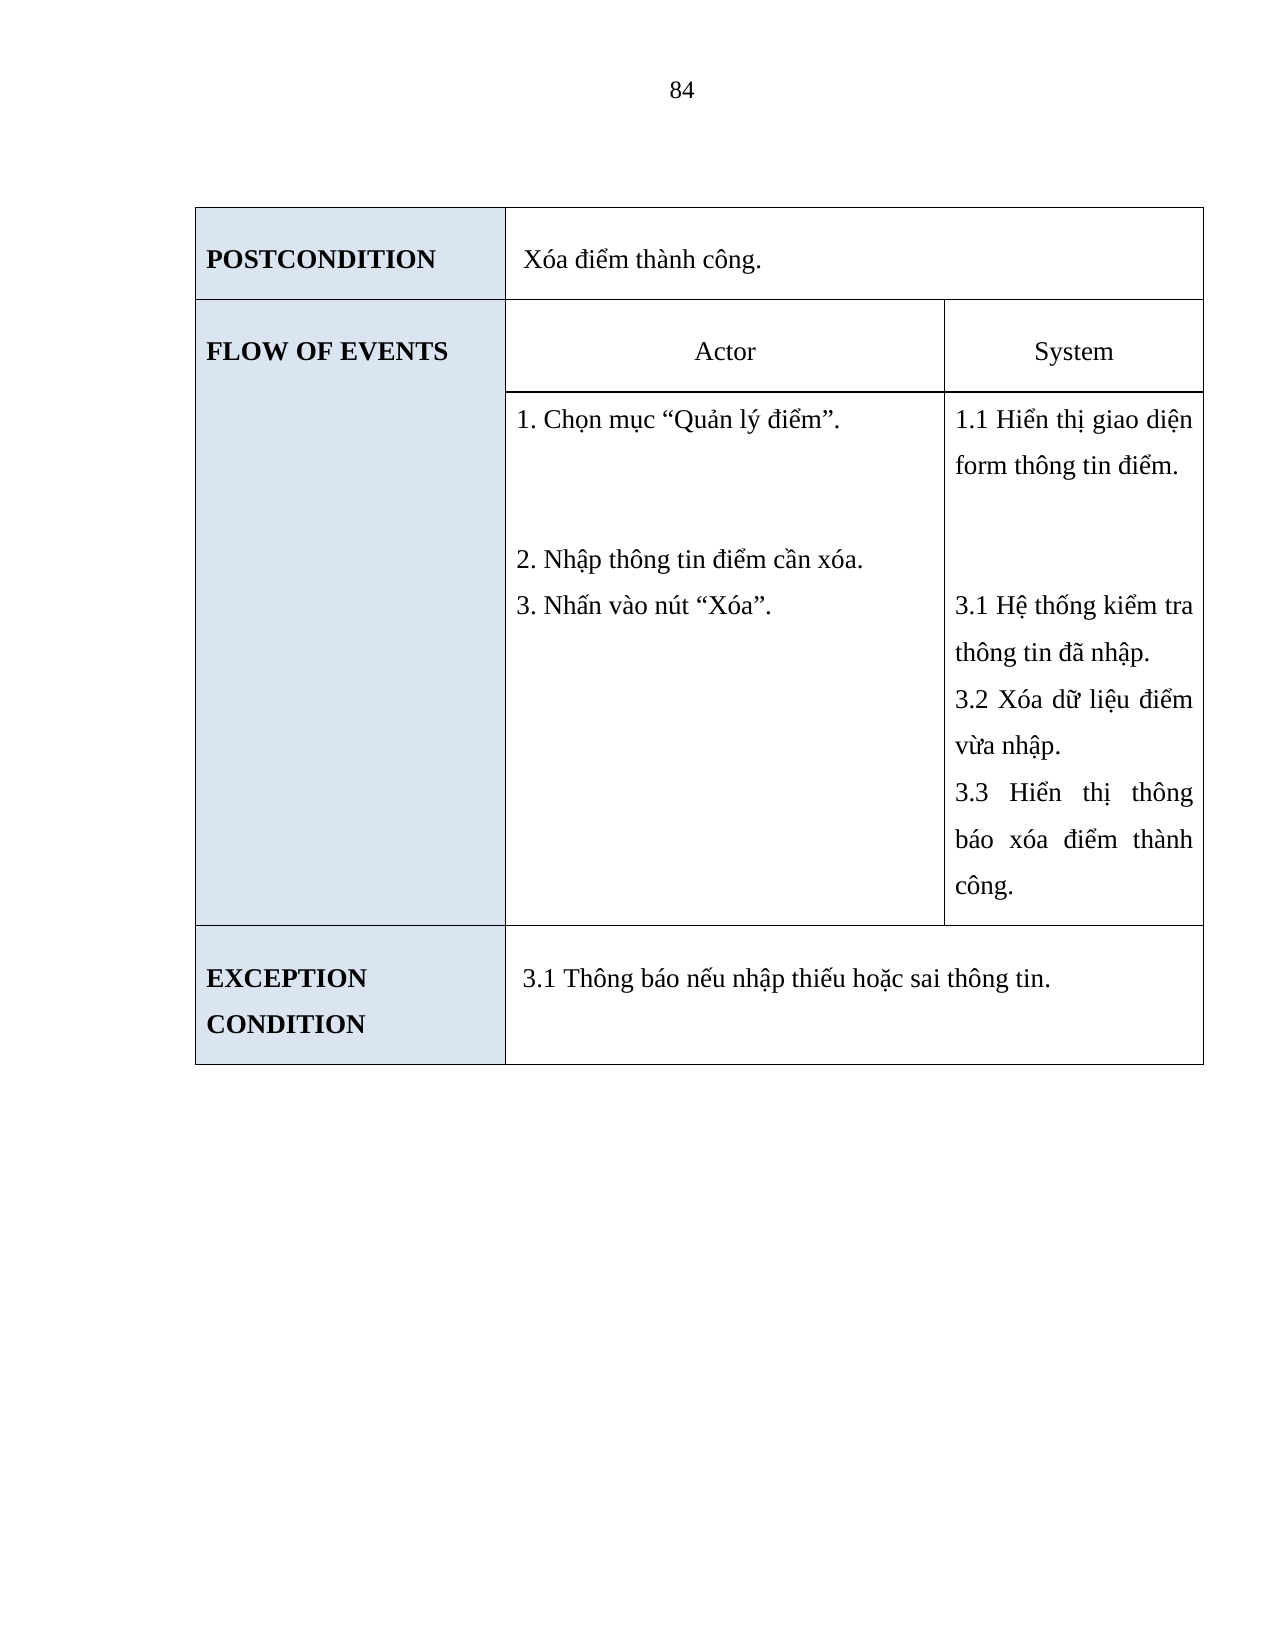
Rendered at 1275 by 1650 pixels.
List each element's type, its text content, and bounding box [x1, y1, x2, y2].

table_cell EXCEPTION CONDITION [196, 926, 505, 1064]
table_cell Xóa điểm thành công. [506, 208, 1203, 299]
table_cell 1. Chọn mục “Quản lý điểm”. 2. Nhập thông tin điểm cần xóa. 3. Nhấn vào nút “Xóa”. [506, 393, 944, 925]
table_cell FLOW OF EVENTS [196, 300, 505, 925]
table_cell 1.1 Hiển thị giao diện form thông tin điểm. 3.1 Hệ thống kiểm tra thông tin đã nhập. 3.2 Xóa dữ liệu điểm vừa nhập. 3.3 Hiển thị thông báo xóa điểm thành công. [945, 393, 1203, 925]
table_cell POSTCONDITION [196, 208, 505, 299]
table_cell Actor [506, 300, 944, 391]
table_cell 3.1 Thông báo nếu nhập thiếu hoặc sai thông tin. [506, 926, 1203, 1064]
table_cell System [945, 300, 1203, 391]
